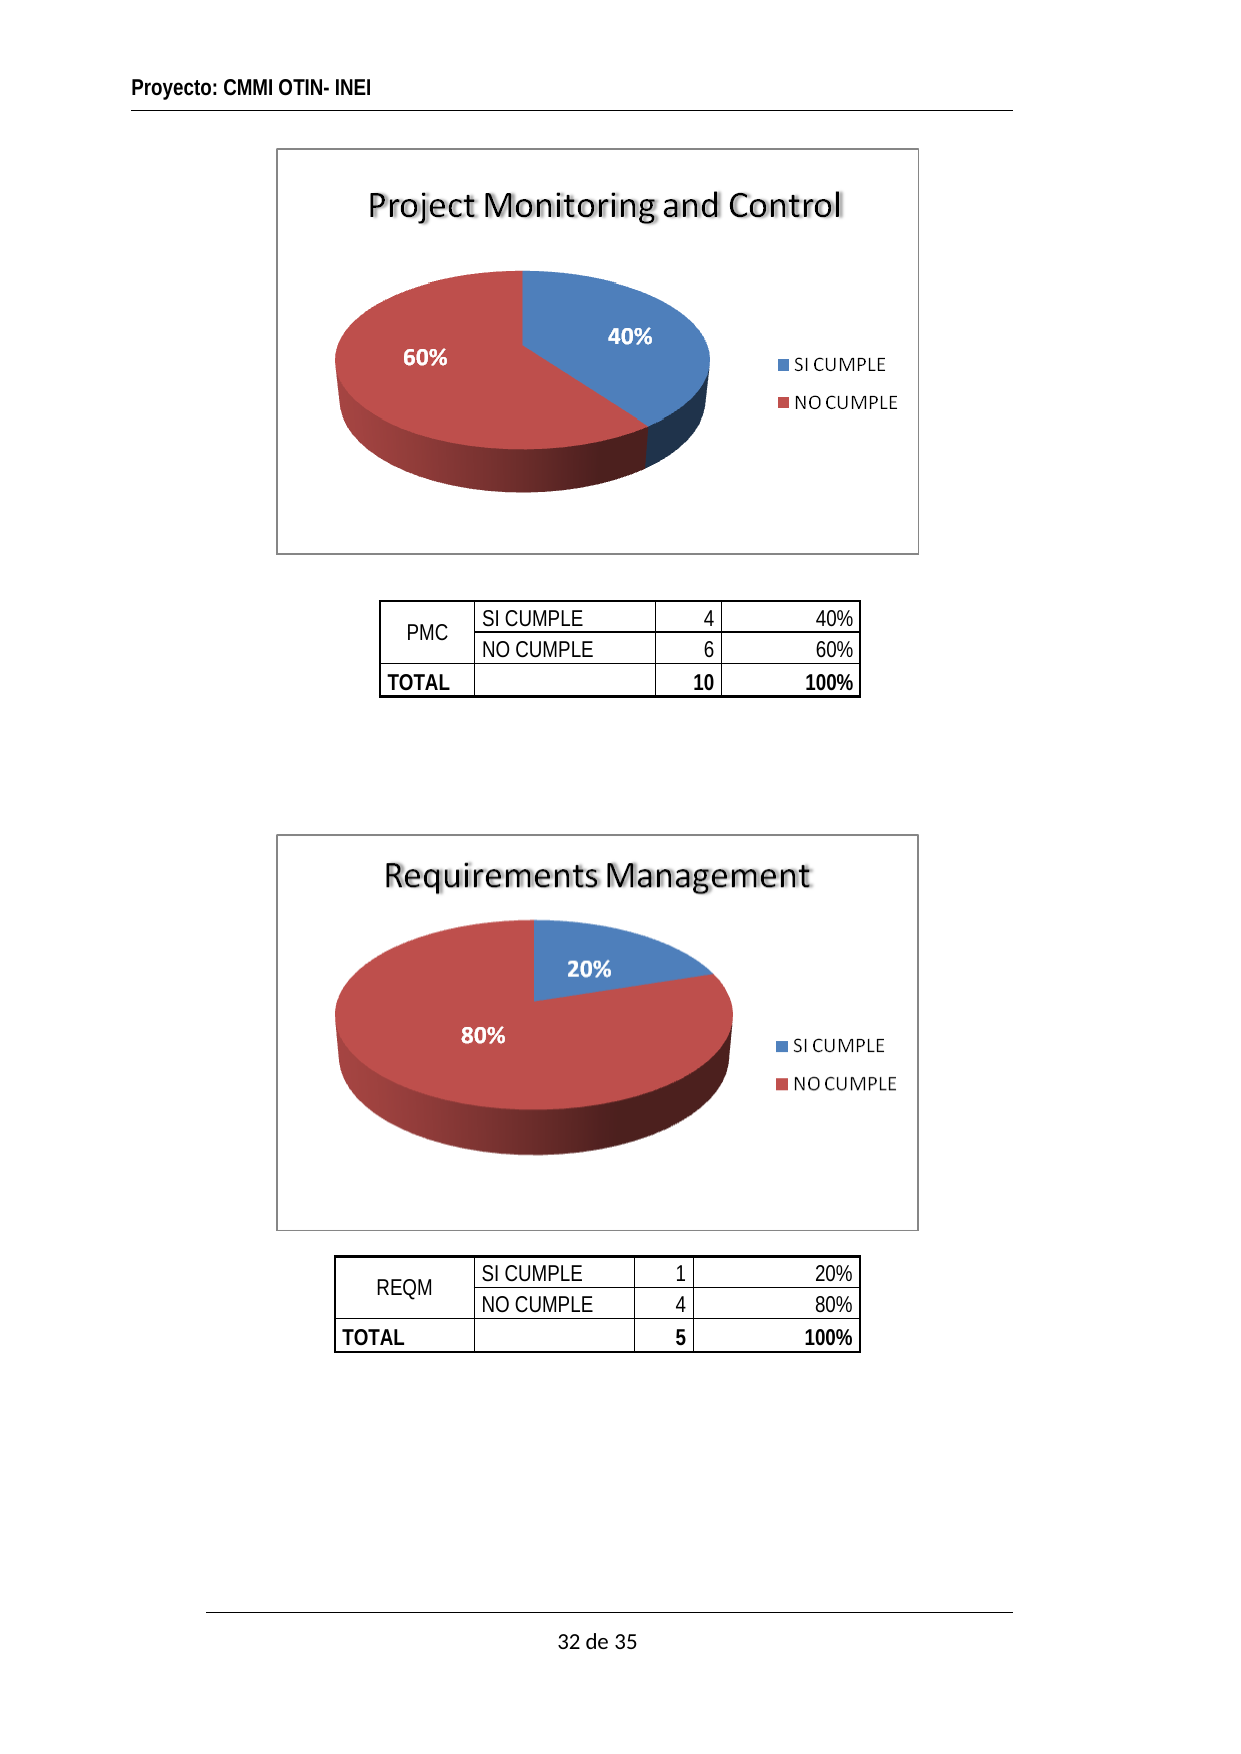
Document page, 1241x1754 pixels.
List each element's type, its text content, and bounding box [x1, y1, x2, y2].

table_cell TOTAL [381, 664, 474, 695]
table_cell [475, 1319, 634, 1351]
table_header REQM [336, 1258, 474, 1318]
table_header PMC [381, 602, 474, 663]
picture [275, 148, 919, 555]
table_cell NO CUMPLE [475, 633, 655, 663]
table_cell 100% [722, 664, 859, 695]
table_cell NO CUMPLE [475, 1288, 634, 1318]
table_cell 100% [694, 1319, 859, 1351]
picture [275, 834, 919, 1231]
table_header SI CUMPLE [475, 602, 655, 631]
table_header 40% [722, 602, 859, 631]
table_cell 6 [656, 633, 721, 663]
table_cell 4 [635, 1288, 693, 1318]
table_header SI CUMPLE [475, 1258, 634, 1287]
table_cell TOTAL [336, 1319, 474, 1351]
table_cell 10 [656, 664, 721, 695]
table_cell 60% [722, 633, 859, 663]
table_cell 80% [694, 1288, 859, 1318]
table_header 4 [656, 602, 721, 631]
table_cell [475, 664, 655, 695]
table_header 20% [694, 1258, 859, 1287]
table_cell 5 [635, 1319, 693, 1351]
table_header 1 [635, 1258, 693, 1287]
